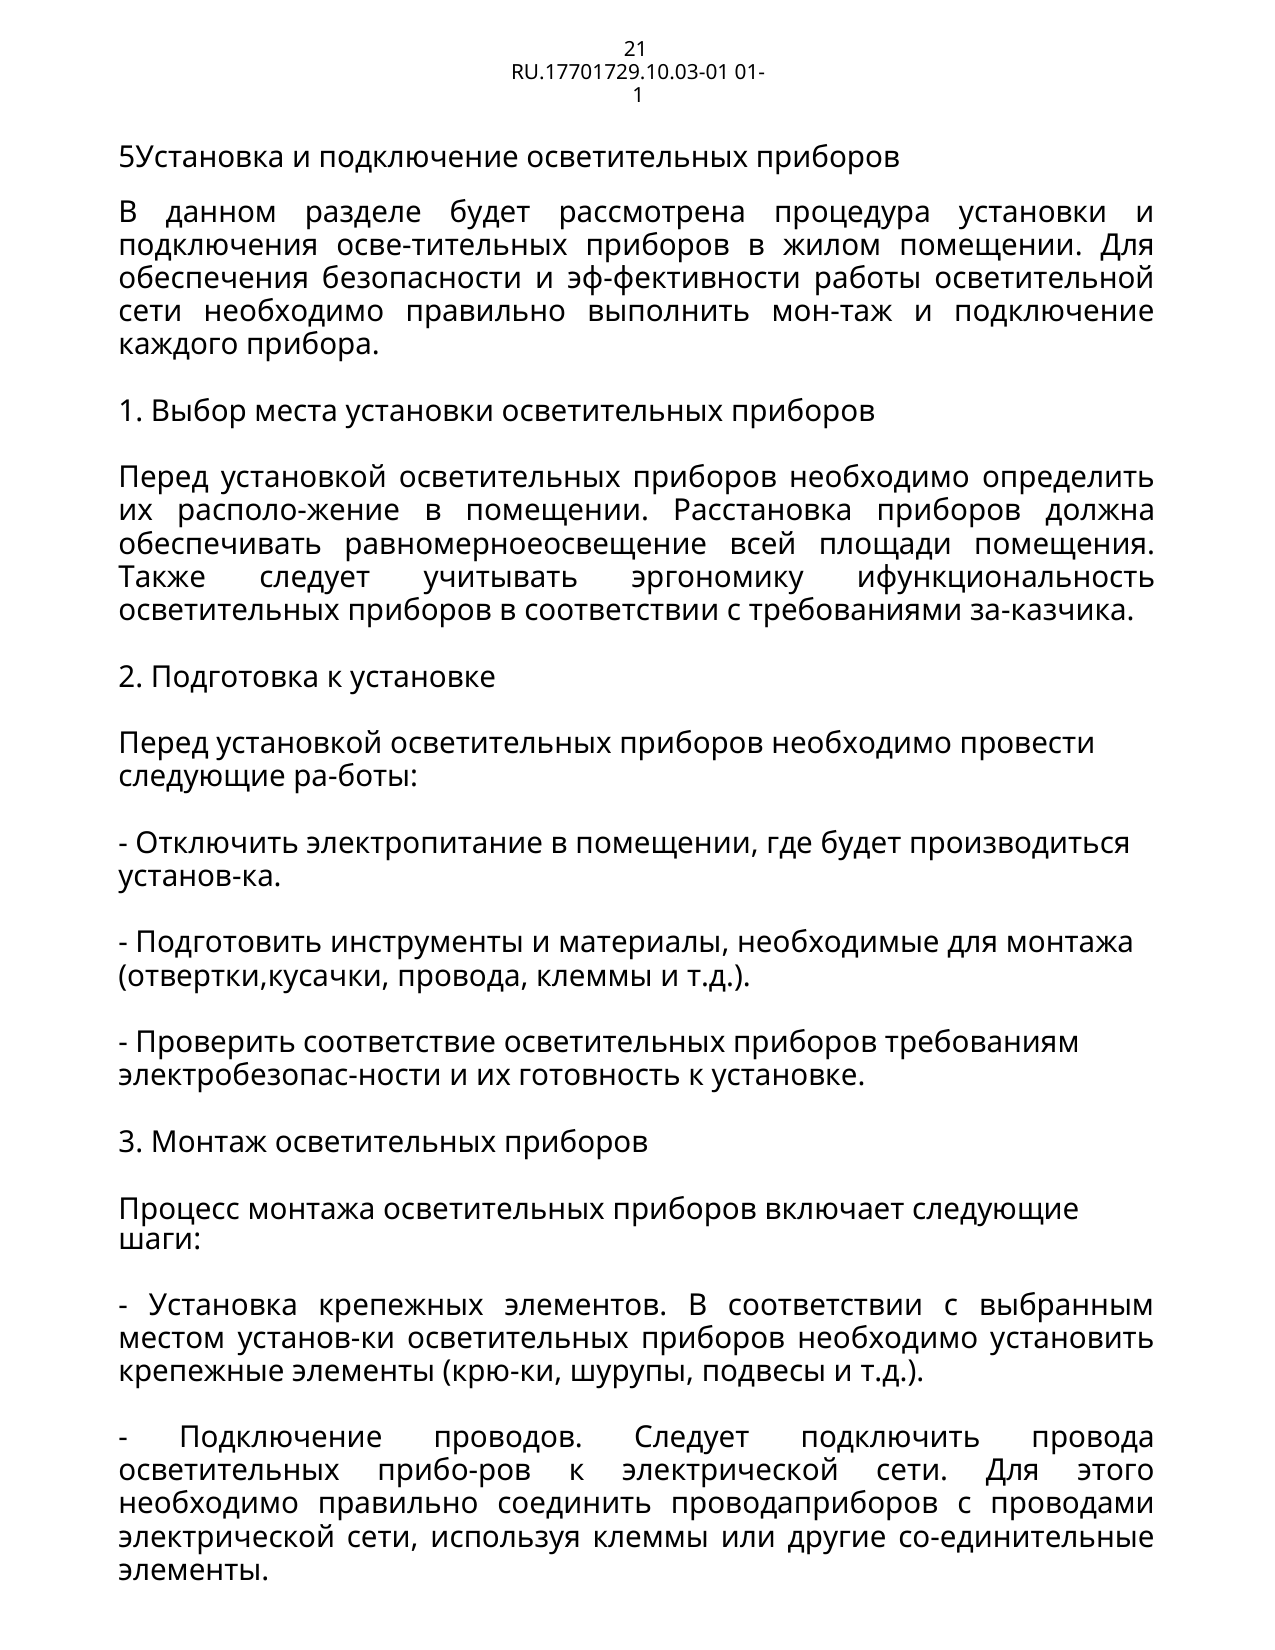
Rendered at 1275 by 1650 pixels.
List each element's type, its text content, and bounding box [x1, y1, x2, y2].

text 2. Подготовка к установке [118, 664, 1158, 694]
text - Подключение проводов. Следует подключить провода осветительных прибо-ров к электрической сети. Для этого необходимо правильно соединить проводаприборов с проводами электрической сети, используя клеммы или другие со-единительные элементы. [118, 1421, 1156, 1587]
text - Подготовить инструменты и материалы, необходимые для монтажа (отвертки,кусачки, провода, клеммы и т.д.). [118, 926, 1158, 993]
text Перед установкой осветительных приборов необходимо провести следующие ра-боты: [118, 727, 1158, 793]
text 1. Выбор места установки осветительных приборов [118, 397, 1158, 428]
text 21 RU.17701729.10.03-01 01-1 [508, 38, 768, 107]
text 5Установка и подключение осветительных приборов [118, 144, 1158, 174]
text Процесс монтажа осветительных приборов включает следующие шаги: [118, 1195, 1158, 1255]
text 3. Монтаж осветительных приборов [118, 1128, 1158, 1159]
text - Отключить электропитание в помещении, где будет производиться установ-ка. [118, 827, 1158, 893]
text - Проверить соответствие осветительных приборов требованиям электробезопас-ности и их готовность к установке. [118, 1026, 1158, 1092]
text Перед установкой осветительных приборов необходимо определить их располо-жение в помещении. Расстановка приборов должна обеспечивать равномерноеосвещение всей площади помещения. Также следует учитывать эргономику ифункциональность осветительных приборов в соответствии с требованиями за-казчика. [118, 461, 1156, 627]
text В данном разделе будет рассмотрена процедура установки и подключения осве-тительных приборов в жилом помещении. Для обеспечения безопасности и эф-фективности работы осветительной сети необходимо правильно выполнить мон-таж и подключение каждого прибора. [118, 196, 1156, 361]
text - Установка крепежных элементов. В соответствии с выбранным местом установ-ки осветительных приборов необходимо установить крепежные элементы (крю-ки, шурупы, подвесы и т.д.). [118, 1288, 1156, 1388]
